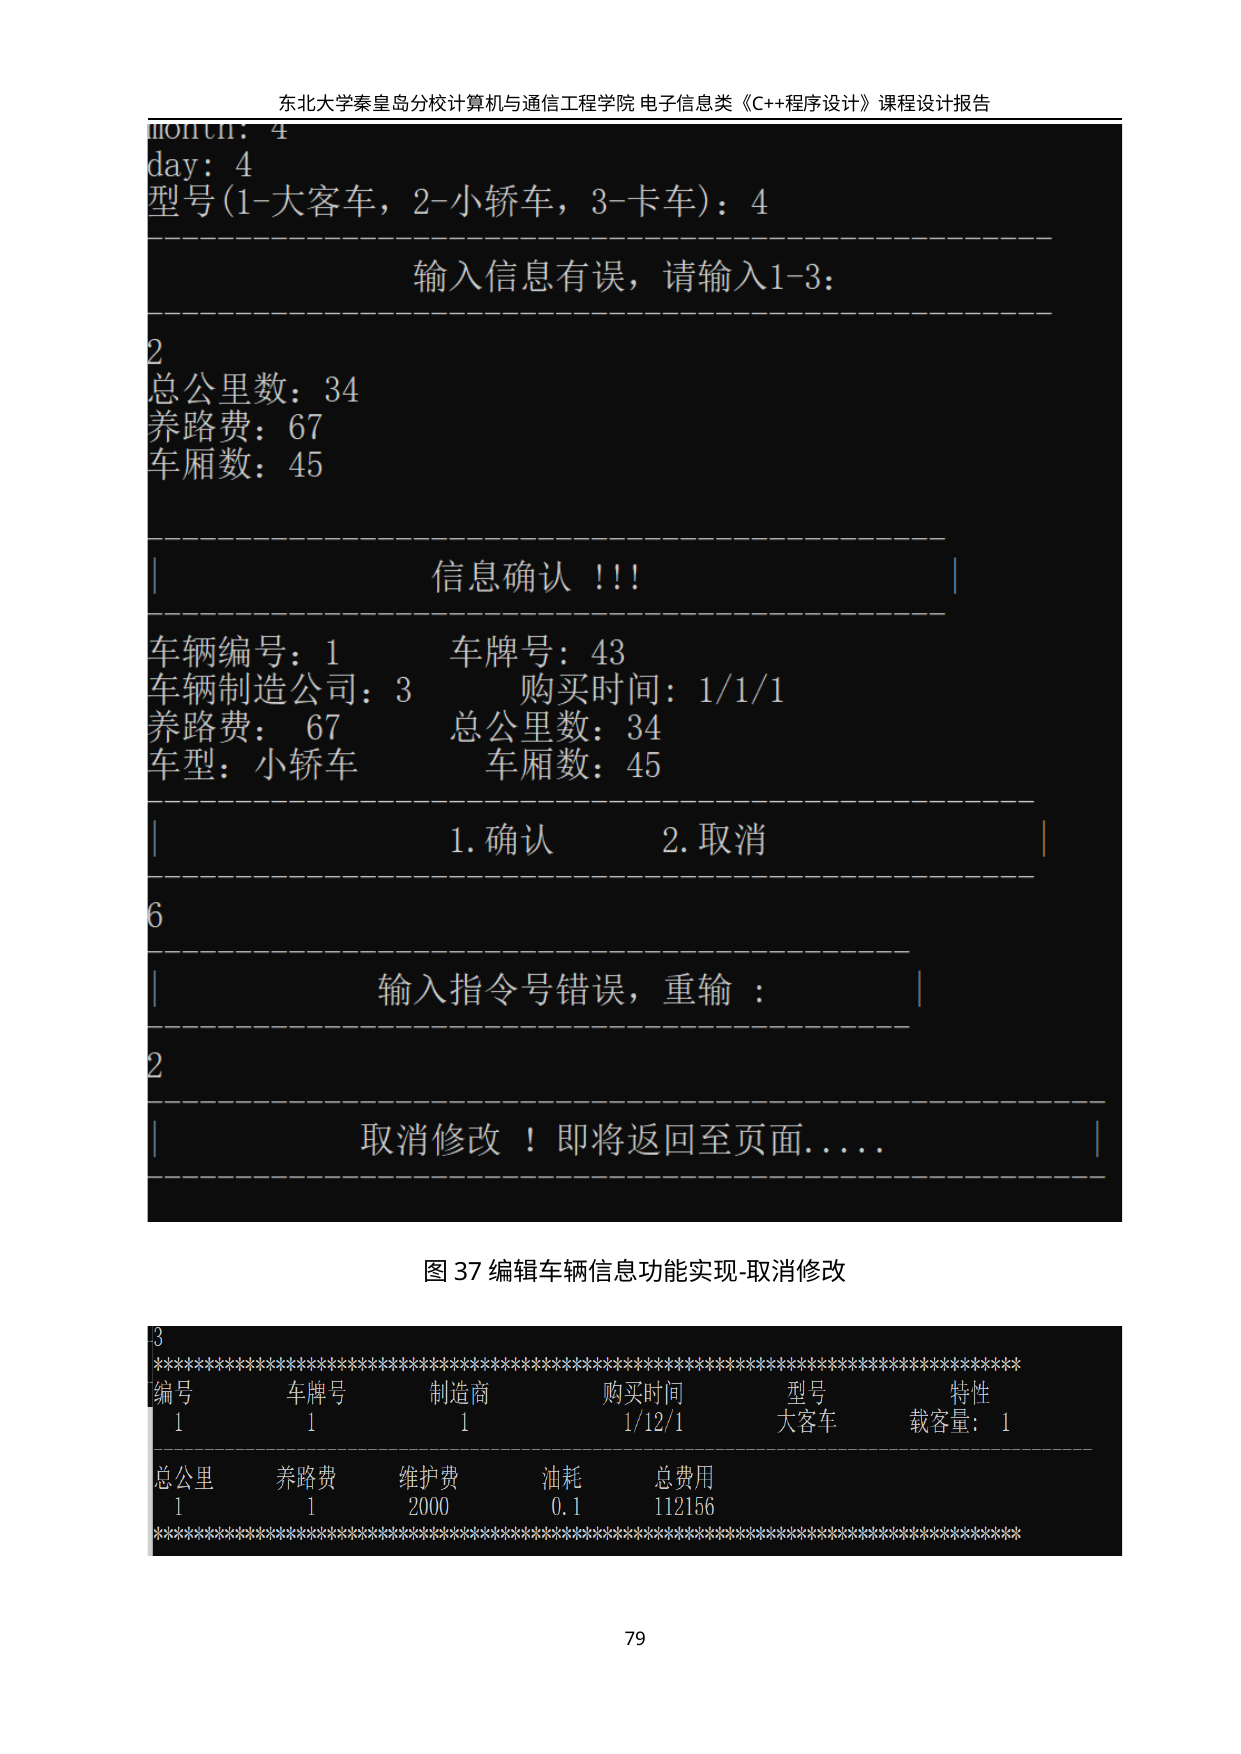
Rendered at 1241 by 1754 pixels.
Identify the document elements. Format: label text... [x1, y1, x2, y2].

picture [147, 1326, 1123, 1556]
picture [147, 124, 1123, 1222]
text 图37 编辑车辆信息功能实现-取消修改 [148, 1237, 1122, 1302]
